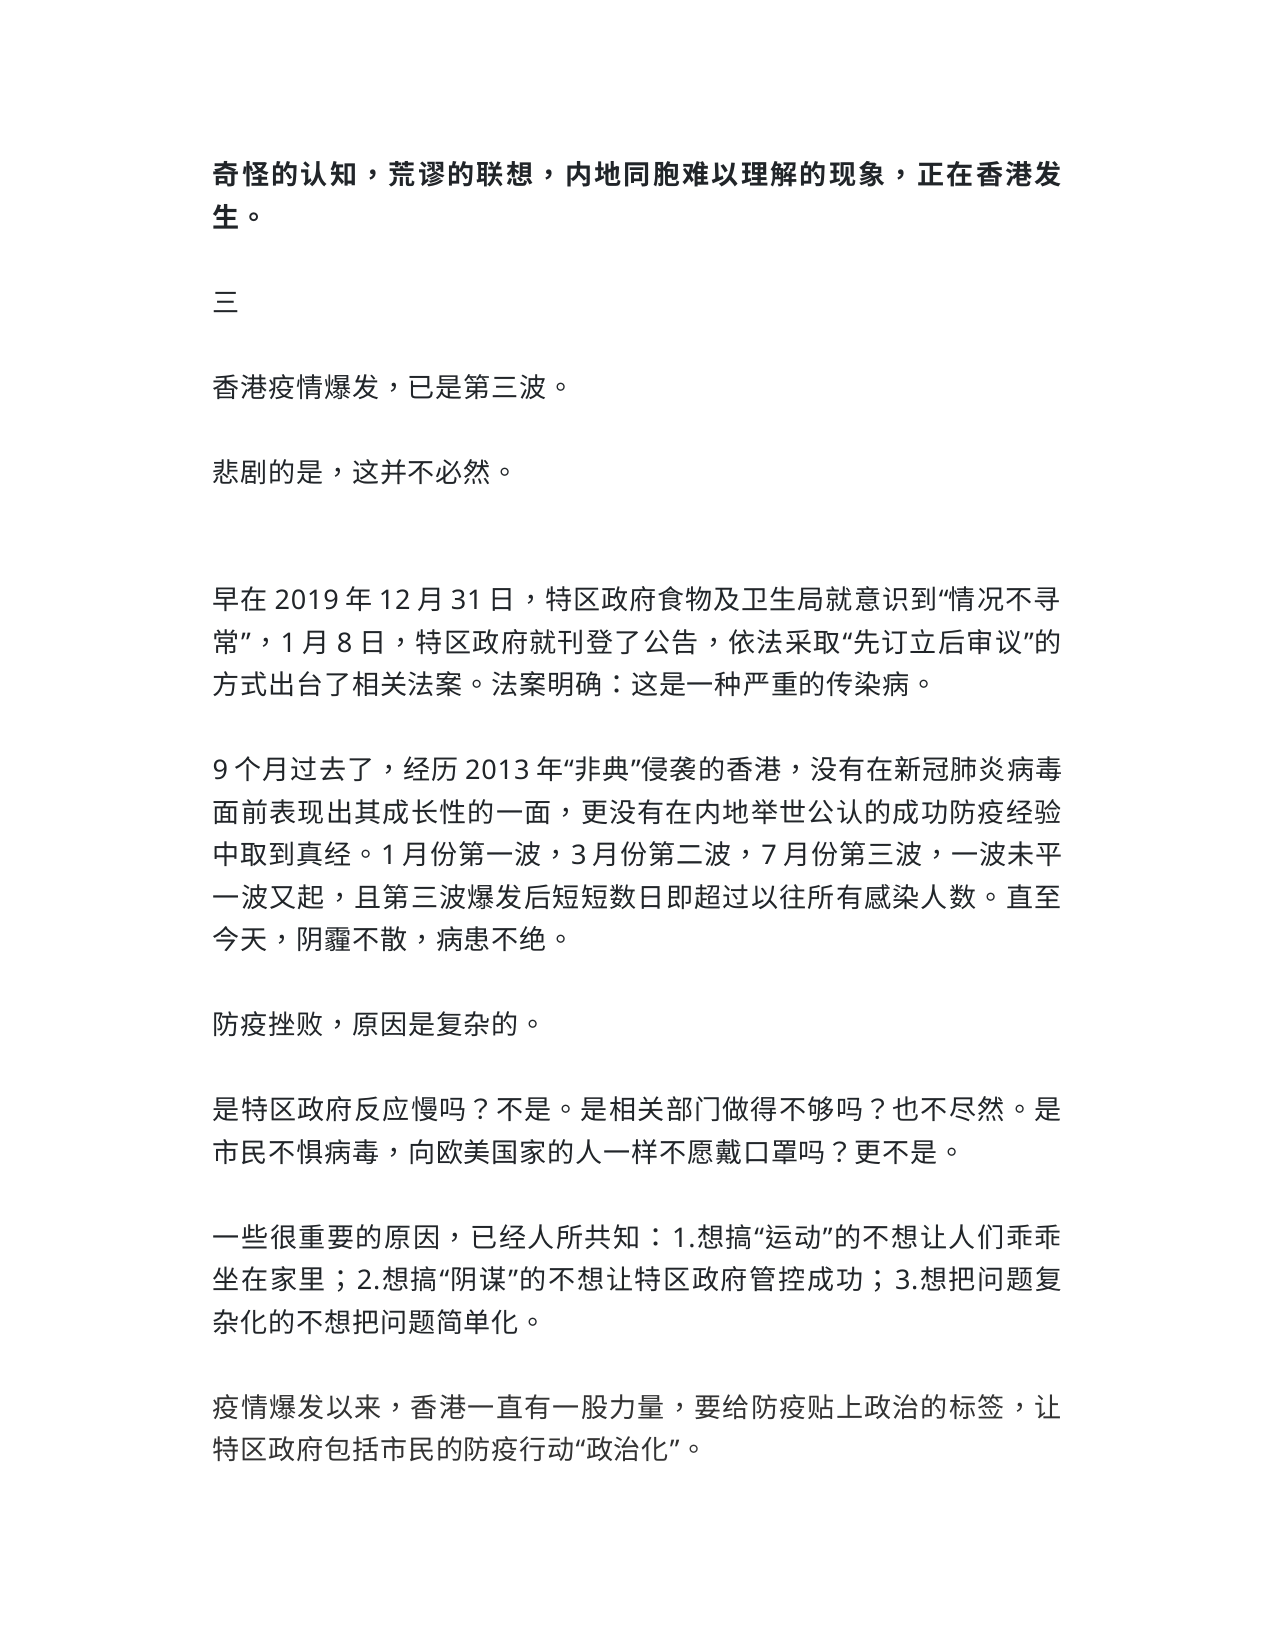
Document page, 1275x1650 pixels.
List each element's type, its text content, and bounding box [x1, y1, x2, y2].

text 防疫挫败，原因是复杂的。 [212, 1000, 1062, 1042]
text 悲剧的是，这并不必然。 [212, 447, 1062, 490]
text 三 [212, 277, 1062, 320]
text 疫情爆发以来，香港一直有一股力量，要给防疫贴上政治的标签，让特区政府包括市民的防疫行动“政治化”。 [212, 1382, 1062, 1467]
text 香港疫情爆发，已是第三波。 [212, 362, 1062, 405]
text 早在2019年12月31日，特区政府食物及卫生局就意识到“情况不寻常”，1月8日，特区政府就刊登了公告，依法采取“先订立后审议”的方式出台了相关法案。法案明确：这是一种严重的传染病。 [212, 575, 1062, 702]
text 是特区政府反应慢吗？不是。是相关部门做得不够吗？也不尽然。是市民不惧病毒，向欧美国家的人一样不愿戴口罩吗？更不是。 [212, 1085, 1062, 1170]
text 9个月过去了，经历2013年“非典”侵袭的香港，没有在新冠肺炎病毒面前表现出其成长性的一面，更没有在内地举世公认的成功防疫经验中取到真经。1月份第一波，3月份第二波，7月份第三波，一波未平一波又起，且第三波爆发后短短数日即超过以往所有感染人数。直至今天，阴霾不散，病患不绝。 [212, 745, 1062, 957]
text 奇怪的认知，荒谬的联想，内地同胞难以理解的现象，正在香港发生。 [212, 150, 1062, 235]
text 一些很重要的原因，已经人所共知：1.想搞“运动”的不想让人们乖乖坐在家里；2.想搞“阴谋”的不想让特区政府管控成功；3.想把问题复杂化的不想把问题简单化。 [212, 1212, 1062, 1340]
